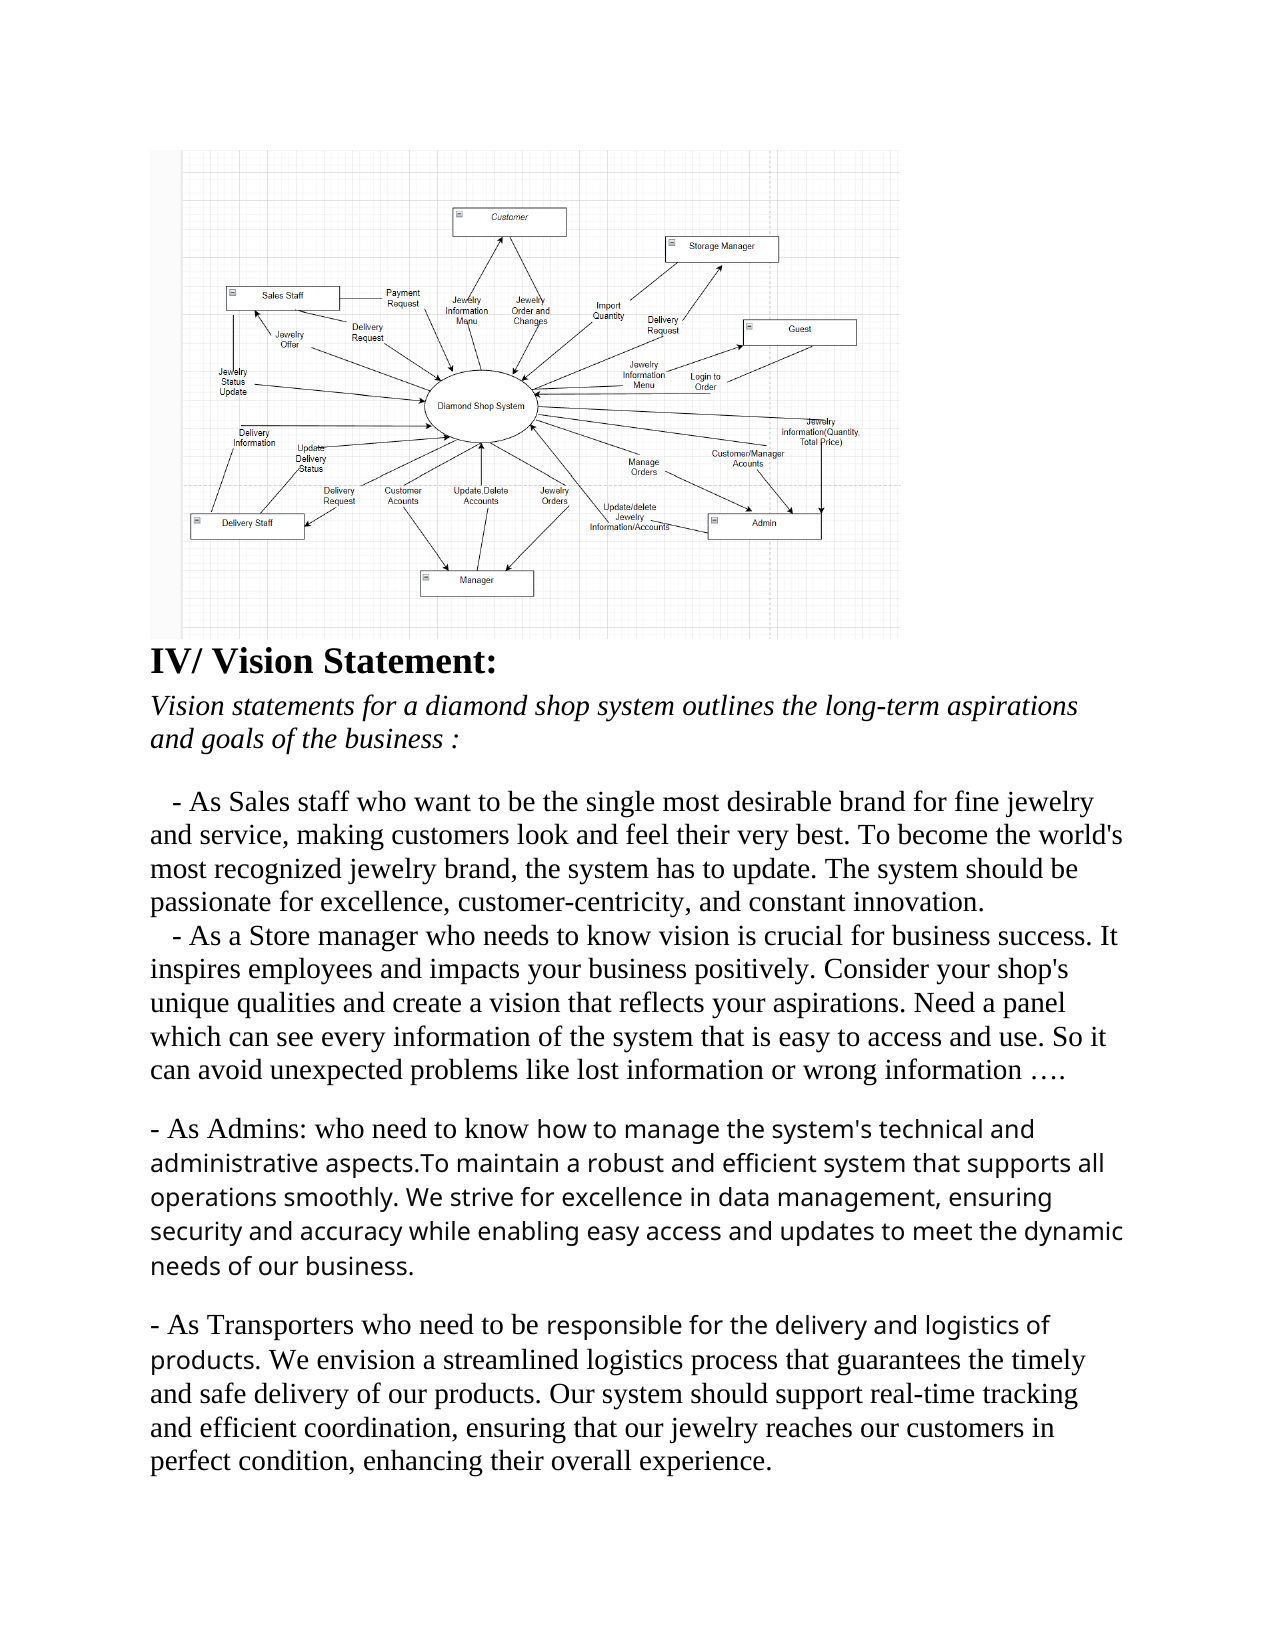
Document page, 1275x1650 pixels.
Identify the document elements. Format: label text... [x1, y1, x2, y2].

text Vision statements for a diamond shop system outlines the long-term aspirations and goals of the business : [150, 688, 1125, 755]
text - As Admins: who need to know how to manage the system's technical and administrative aspects.To maintain a robust and efficient system that supports all operations smoothly. We strive for excellence in data management, ensuring security and accuracy while enabling easy access and updates to meet the dynamic needs of our business. [150, 1111, 1125, 1282]
text IV/ Vision Statement: [150, 639, 1125, 682]
text - As a Store manager who needs to know vision is crucial for business success. It inspires employees and impacts your business positively. Consider your shop's unique qualities and create a vision that reflects your aspirations. Need a panel which can see every information of the system that is easy to access and use. So it can avoid unexpected problems like lost information or wrong information …. [150, 918, 1125, 1086]
text - As Sales staff who want to be the single most desirable brand for fine jewelry and service, making customers look and feel their very best. To become the world's most recognized jewelry brand, the system has to update. The system should be passionate for excellence, customer-centricity, and constant innovation. [150, 784, 1125, 918]
picture [150, 150, 901, 639]
text - As Transporters who need to be responsible for the delivery and logistics of products. We envision a streamlined logistics process that guarantees the timely and safe delivery of our products. Our system should support real-time tracking and efficient coordination, ensuring that our jewelry reaches our customers in perfect condition, enhancing their overall experience. [150, 1307, 1125, 1477]
